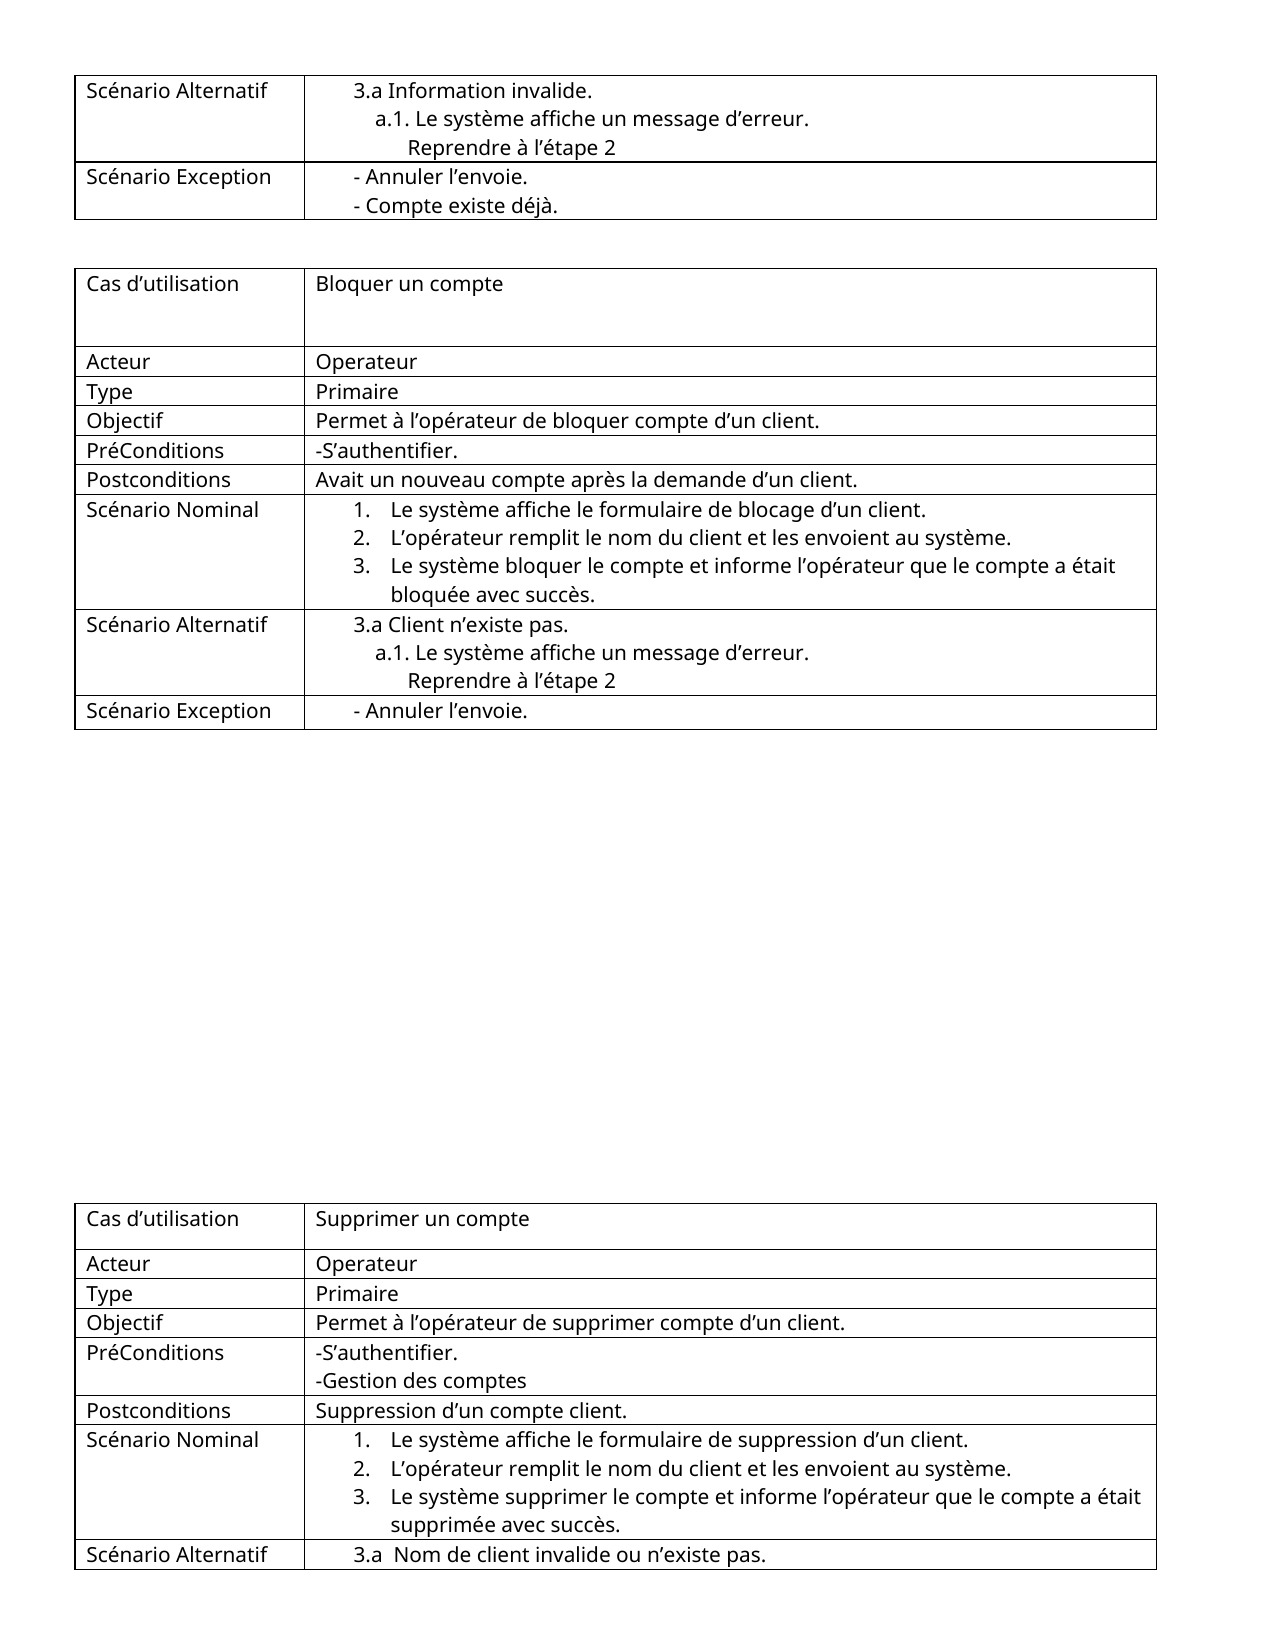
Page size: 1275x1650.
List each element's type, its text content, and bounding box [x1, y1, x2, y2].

table_cell Postconditions [76, 1396, 304, 1424]
table_cell Avait un nouveau compte après la demande d’un client. [305, 465, 1156, 494]
table_cell Le système affiche le formulaire de blocage d’un client. L’opérateur remplit le nom du client et les envoient au système. Le système bloquer le compte et informe l’opérateur que le compte a était bloquée avec succès. [305, 495, 1156, 609]
table_cell Postconditions [76, 465, 304, 494]
table_cell 3.a Client n’existe pas. a.1. Le système affiche un message d’erreur. Reprendre à l’étape 2 [305, 610, 1156, 695]
table_cell Suppression d’un compte client. [305, 1396, 1156, 1424]
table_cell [305, 1540, 1156, 1569]
table_cell Scénario Alternatif [76, 1540, 304, 1569]
table_cell Scénario Alternatif [76, 610, 304, 695]
table_cell Scénario Nominal [76, 495, 304, 609]
table_cell Operateur [305, 1250, 1156, 1278]
table_header Bloquer un compte [305, 269, 1156, 346]
table_cell - Annuler l’envoie. - Compte existe déjà. [305, 163, 1156, 219]
table_cell Objectif [76, 406, 304, 435]
table_cell Type [76, 1279, 304, 1307]
table_cell PréConditions [76, 436, 304, 464]
table_cell Acteur [76, 347, 304, 376]
table_cell Primaire [305, 1279, 1156, 1307]
table_cell Scénario Exception [76, 163, 304, 219]
table_cell 3.a Information invalide. a.1. Le système affiche un message d’erreur. Reprendre à l’étape 2 [305, 76, 1156, 161]
table_header Supprimer un compte [305, 1204, 1156, 1248]
table_cell -S’authentifier. [305, 436, 1156, 464]
table_cell Permet à l’opérateur de supprimer compte d’un client. [305, 1309, 1156, 1337]
table_cell Scénario Nominal [76, 1425, 304, 1539]
table_cell Type [76, 377, 304, 405]
table_cell Objectif [76, 1309, 304, 1337]
table_header Cas d’utilisation [76, 1204, 304, 1248]
table_cell Scénario Alternatif [76, 76, 304, 161]
table_header Cas d’utilisation [76, 269, 304, 346]
table_cell Le système affiche le formulaire de suppression d’un client. L’opérateur remplit le nom du client et les envoient au système. Le système supprimer le compte et informe l’opérateur que le compte a était supprimée avec succès. [305, 1425, 1156, 1539]
table_cell - Annuler l’envoie. [305, 696, 1156, 729]
table_cell Acteur [76, 1250, 304, 1278]
table_cell Operateur [305, 347, 1156, 376]
table_cell -S’authentifier. -Gestion des comptes [305, 1338, 1156, 1395]
table_cell PréConditions [76, 1338, 304, 1395]
table_cell Scénario Exception [76, 696, 304, 729]
table_cell Permet à l’opérateur de bloquer compte d’un client. [305, 406, 1156, 435]
table_cell Primaire [305, 377, 1156, 405]
